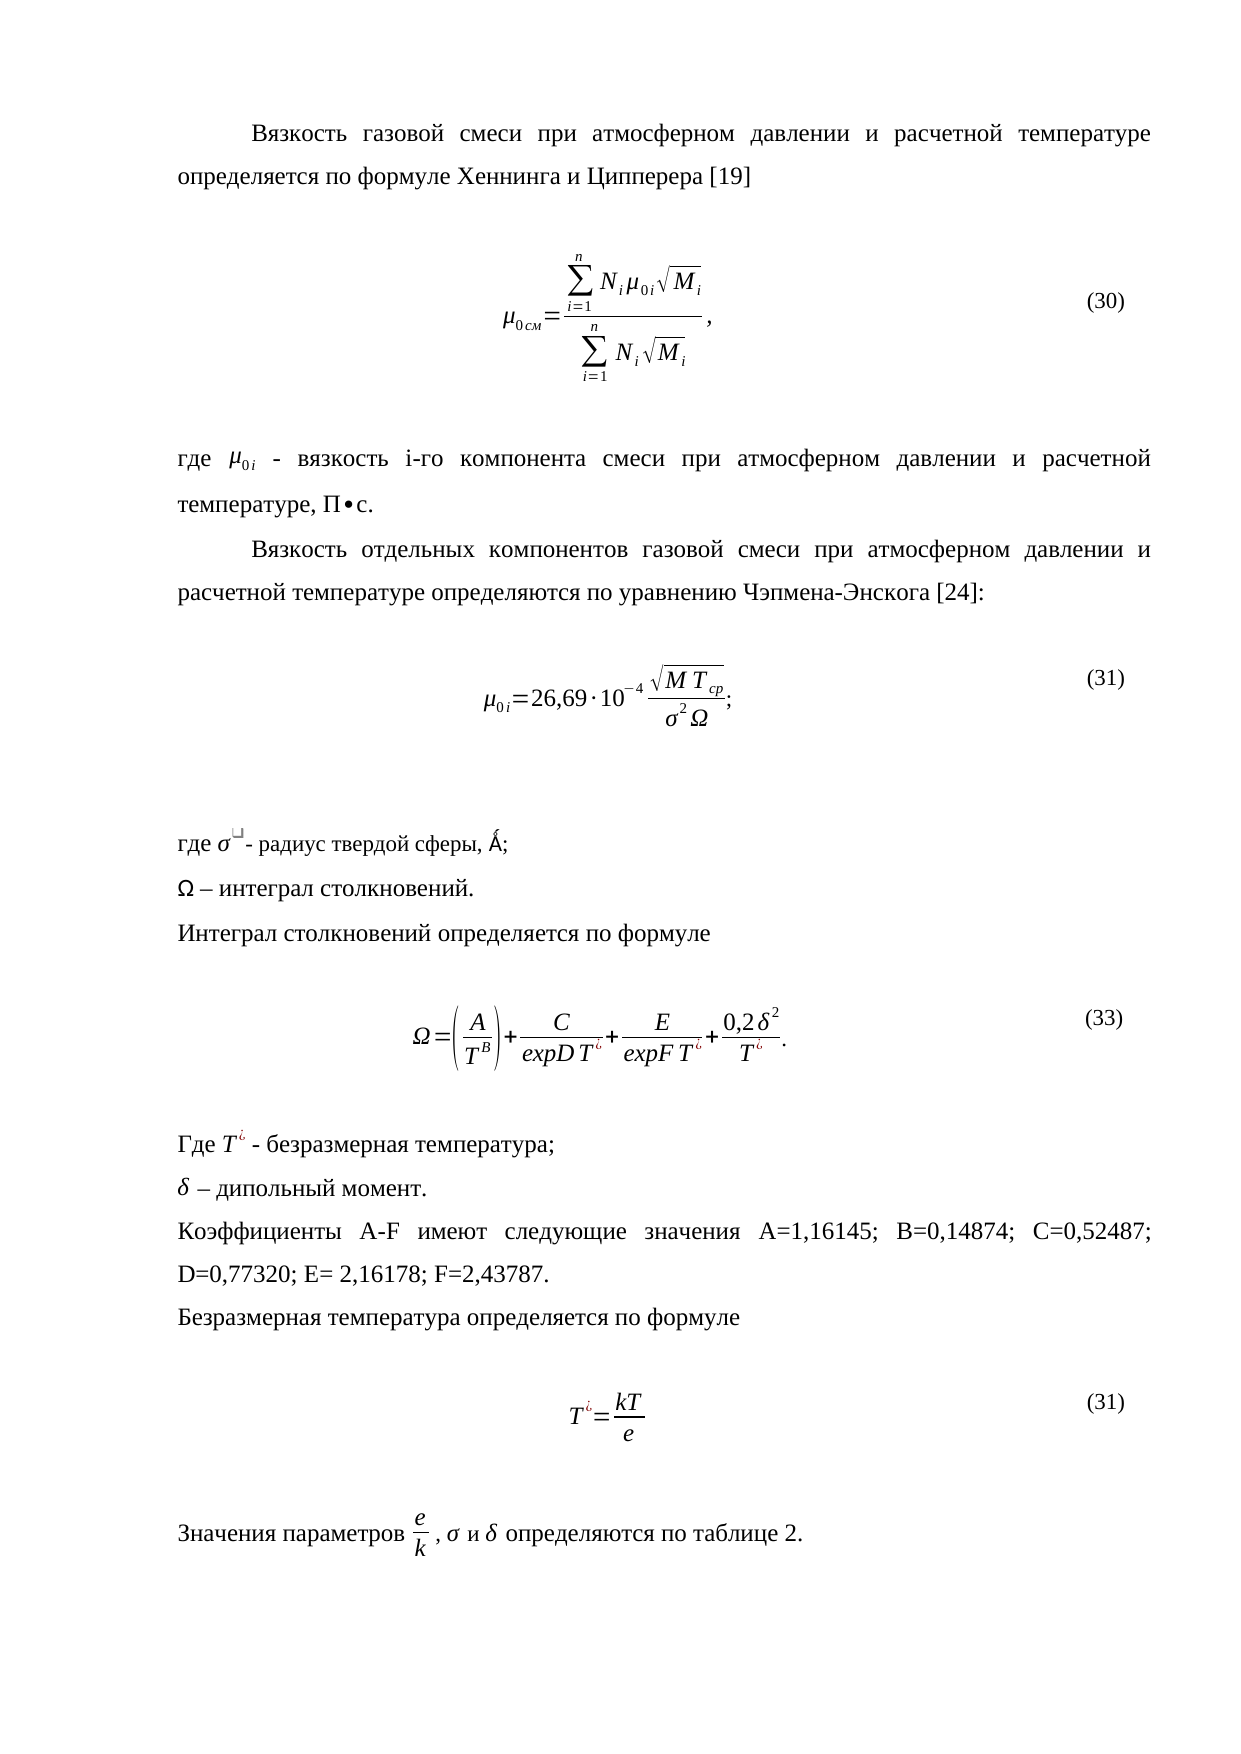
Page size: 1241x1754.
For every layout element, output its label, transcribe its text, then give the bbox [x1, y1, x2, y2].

text где - вязкость i-го компонента смеси при атмосферном давлении и расчетной температуре, П∙с. [177, 442, 1152, 519]
text Где - безразмерная температура; [177, 1129, 1152, 1158]
table_header . [166, 1004, 1033, 1086]
table_header [166, 248, 1048, 399]
text где - радиус твердой сферы, Ǻ; [177, 828, 1152, 857]
table_header ; [166, 664, 1048, 785]
table_header [166, 1388, 1048, 1460]
text Вязкость газовой смеси при атмосферном давлении и расчетной температуре определяется по формуле Хеннинга и Ципперера [19] [177, 118, 1152, 190]
table_header (33) [1034, 1004, 1163, 1086]
text Вязкость отдельных компонентов газовой смеси при атмосферном давлении и расчетной температуре определяются по уравнению Чэпмена-Энскога [24]: [177, 534, 1152, 606]
text Значения параметров , и определяются по таблице 2. [177, 1503, 1152, 1562]
table_header (31) [1049, 664, 1163, 785]
text – дипольный момент. [177, 1173, 1152, 1201]
table_header (31) [1049, 1388, 1163, 1460]
text Ω – интеграл столкновений. [177, 872, 1152, 902]
text Интеграл столкновений определяется по формуле [177, 918, 1152, 946]
table_header (30) [1049, 248, 1163, 399]
text Безразмерная температура определяется по формуле [177, 1302, 1152, 1331]
text Коэффициенты А-F имеют следующие значения A=1,16145; B=0,14874; C=0,52487; D=0,77320; E= 2,16178; F=2,43787. [177, 1216, 1152, 1288]
